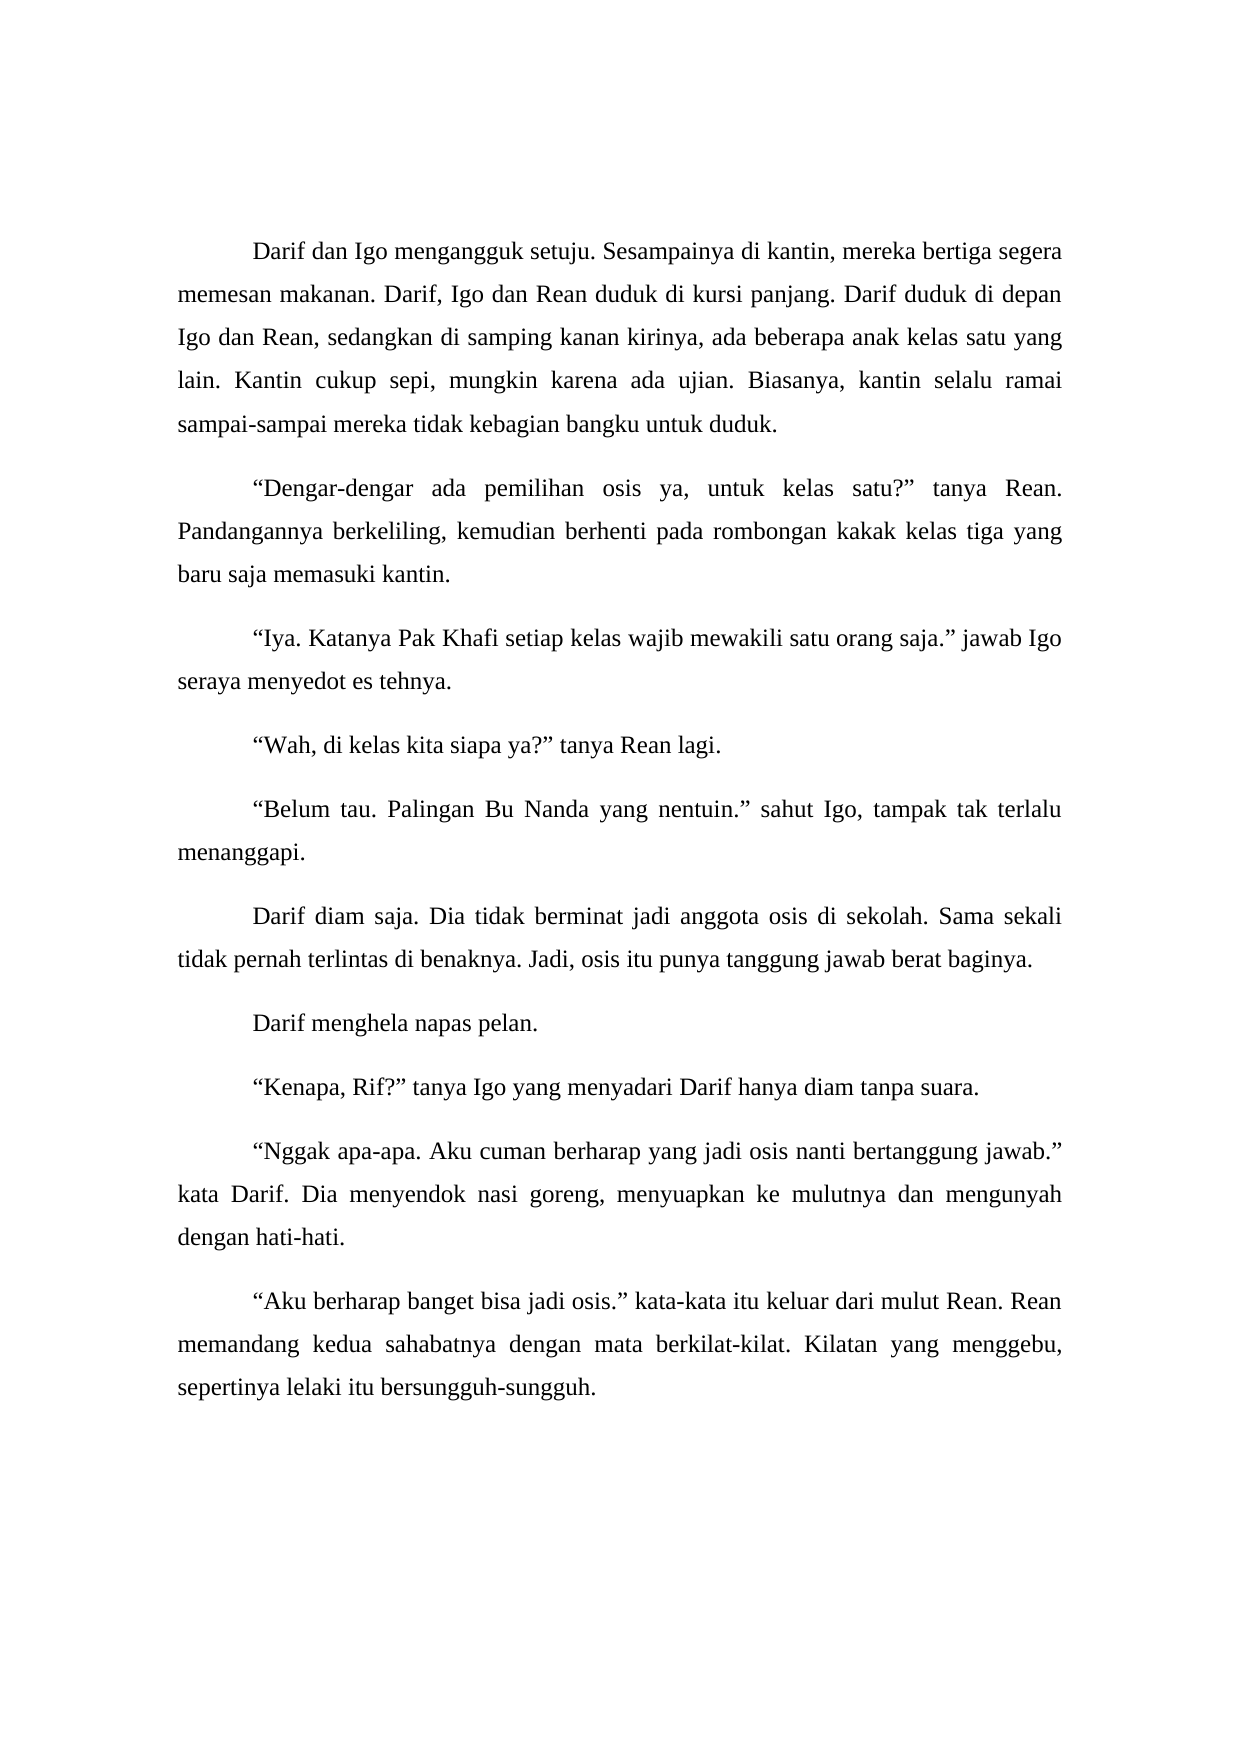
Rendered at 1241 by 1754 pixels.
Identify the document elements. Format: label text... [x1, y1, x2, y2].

text “Iya. Katanya Pak Khafi setiap kelas wajib mewakili satu orang saja.” jawab Igo seraya menyedot es tehnya. [177, 623, 1063, 695]
text Darif menghela napas pelan. [177, 1008, 1063, 1037]
text “Belum tau. Palingan Bu Nanda yang nentuin.” sahut Igo, tampak tak terlalu menanggapi. [177, 794, 1063, 866]
text “Aku berharap banget bisa jadi osis.” kata-kata itu keluar dari mulut Rean. Rean memandang kedua sahabatnya dengan mata berkilat-kilat. Kilatan yang menggebu, sepertinya lelaki itu bersungguh-sungguh. [177, 1286, 1063, 1401]
text Darif diam saja. Dia tidak berminat jadi anggota osis di sekolah. Sama sekali tidak pernah terlintas di benaknya. Jadi, osis itu punya tanggung jawab berat baginya. [177, 901, 1063, 973]
text “Kenapa, Rif?” tanya Igo yang menyadari Darif hanya diam tanpa suara. [177, 1072, 1063, 1101]
text “Dengar-dengar ada pemilihan osis ya, untuk kelas satu?” tanya Rean. Pandangannya berkeliling, kemudian berhenti pada rombongan kakak kelas tiga yang baru saja memasuki kantin. [177, 473, 1063, 588]
text Darif dan Igo mengangguk setuju. Sesampainya di kantin, mereka bertiga segera memesan makanan. Darif, Igo dan Rean duduk di kursi panjang. Darif duduk di depan Igo dan Rean, sedangkan di samping kanan kirinya, ada beberapa anak kelas satu yang lain. Kantin cukup sepi, mungkin karena ada ujian. Biasanya, kantin selalu ramai sampai-sampai mereka tidak kebagian bangku untuk duduk. [177, 236, 1063, 437]
text “Wah, di kelas kita siapa ya?” tanya Rean lagi. [177, 730, 1063, 759]
text “Nggak apa-apa. Aku cuman berharap yang jadi osis nanti bertanggung jawab.” kata Darif. Dia menyendok nasi goreng, menyuapkan ke mulutnya dan mengunyah dengan hati-hati. [177, 1136, 1063, 1251]
